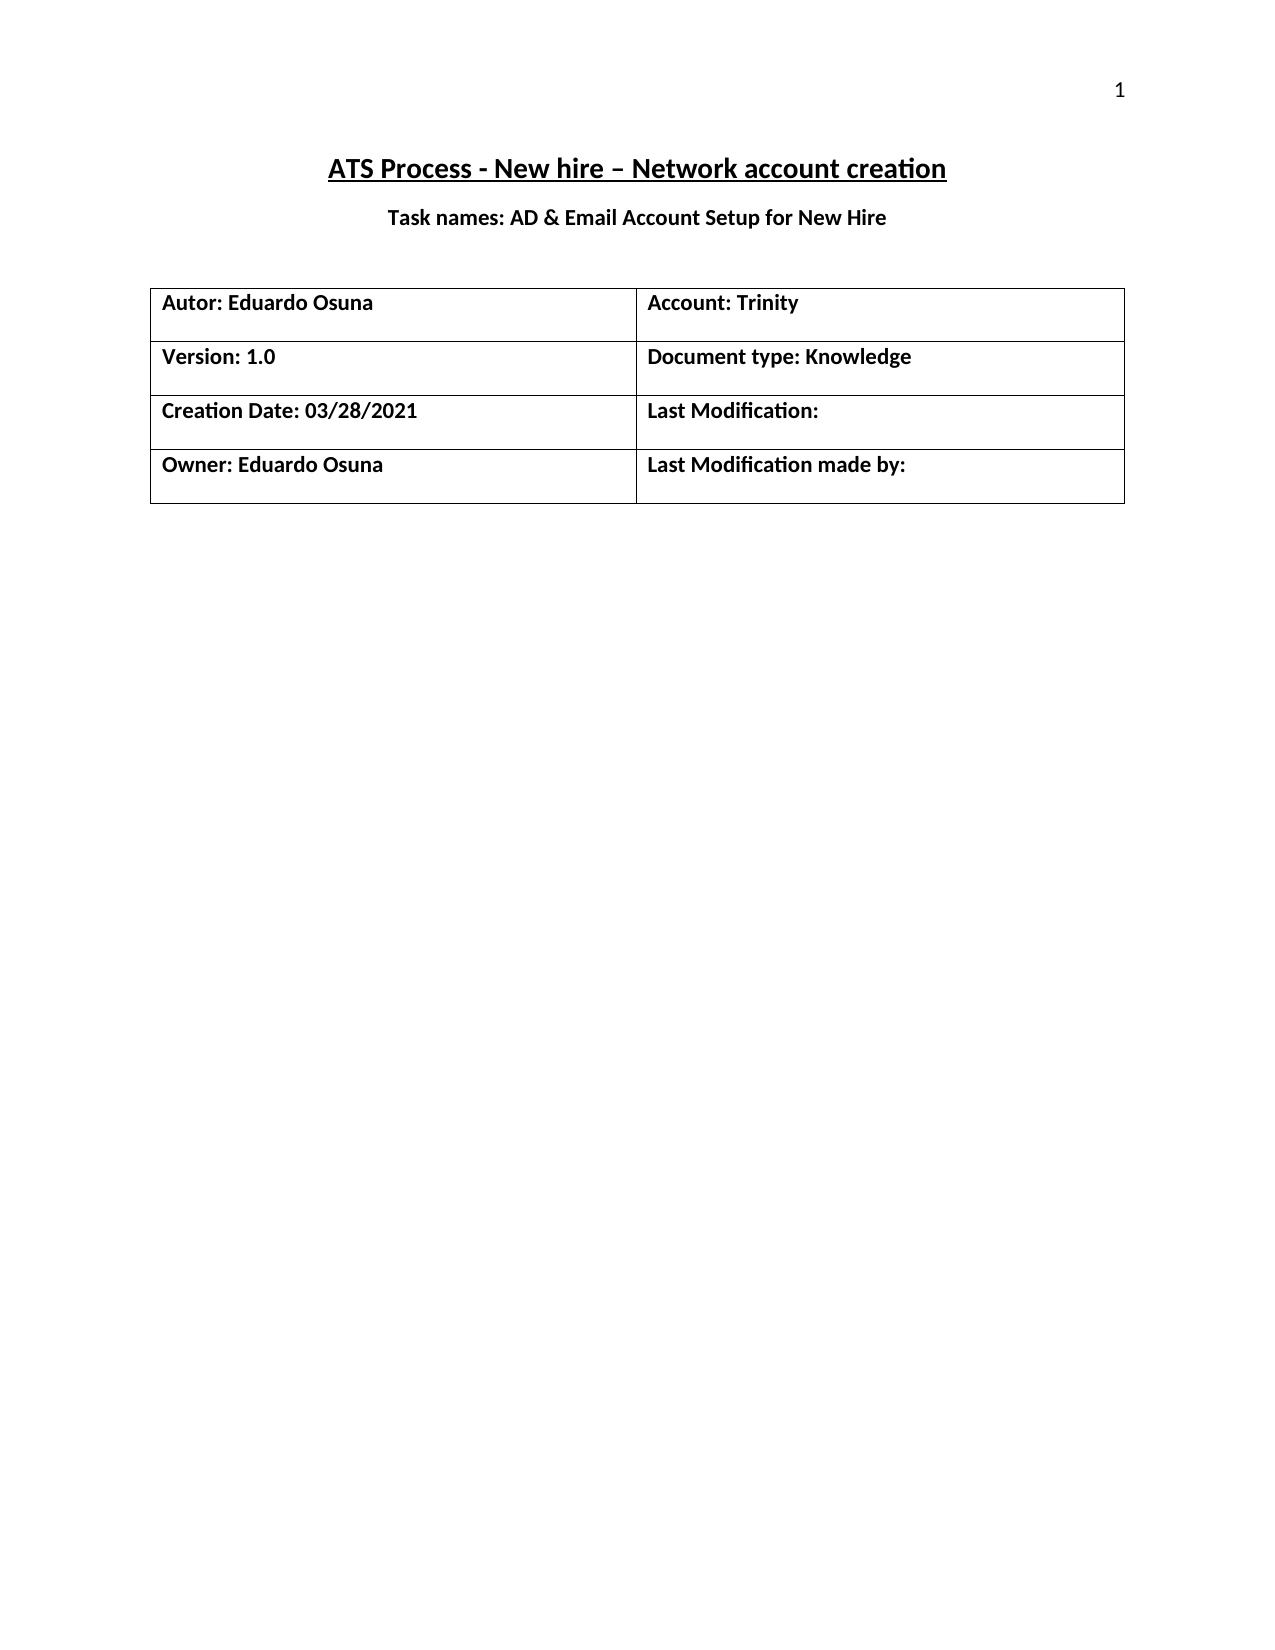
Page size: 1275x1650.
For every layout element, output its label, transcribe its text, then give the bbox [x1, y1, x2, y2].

table_cell Document type: Knowledge [637, 342, 1124, 395]
table_cell Version: 1.0 [151, 342, 636, 395]
table_cell Creation Date: 03/28/2021 [151, 396, 636, 449]
text ATS Process - New hire – Network account creation [150, 150, 1125, 186]
table_cell Last Modification made by: [637, 450, 1124, 502]
table_header Autor: Eduardo Osuna [151, 289, 636, 341]
table_cell Last Modification: [637, 396, 1124, 449]
text Task names: AD & Email Account Setup for New Hire [150, 203, 1125, 231]
table_header Account: Trinity [637, 289, 1124, 341]
table_cell Owner: Eduardo Osuna [151, 450, 636, 502]
